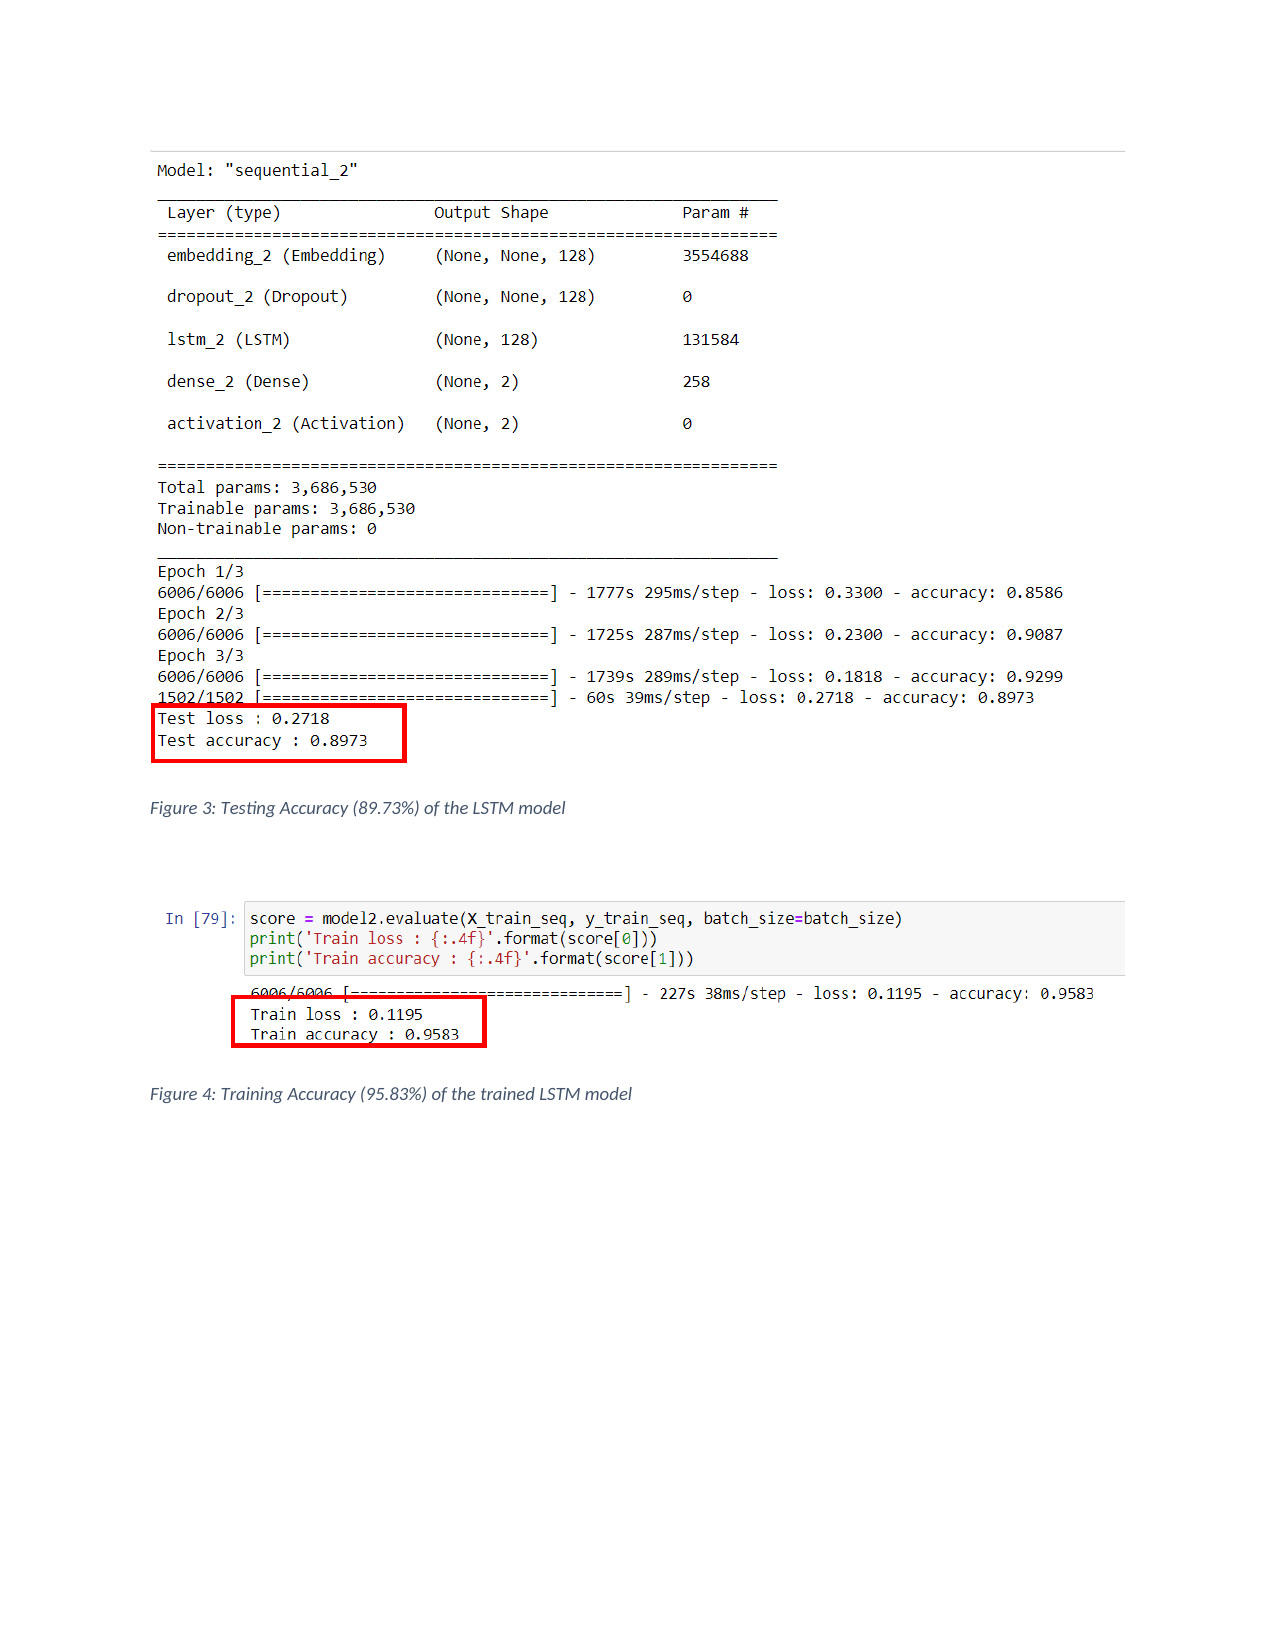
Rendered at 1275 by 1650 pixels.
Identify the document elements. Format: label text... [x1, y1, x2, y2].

picture [150, 150, 1125, 772]
picture [150, 893, 1125, 1058]
